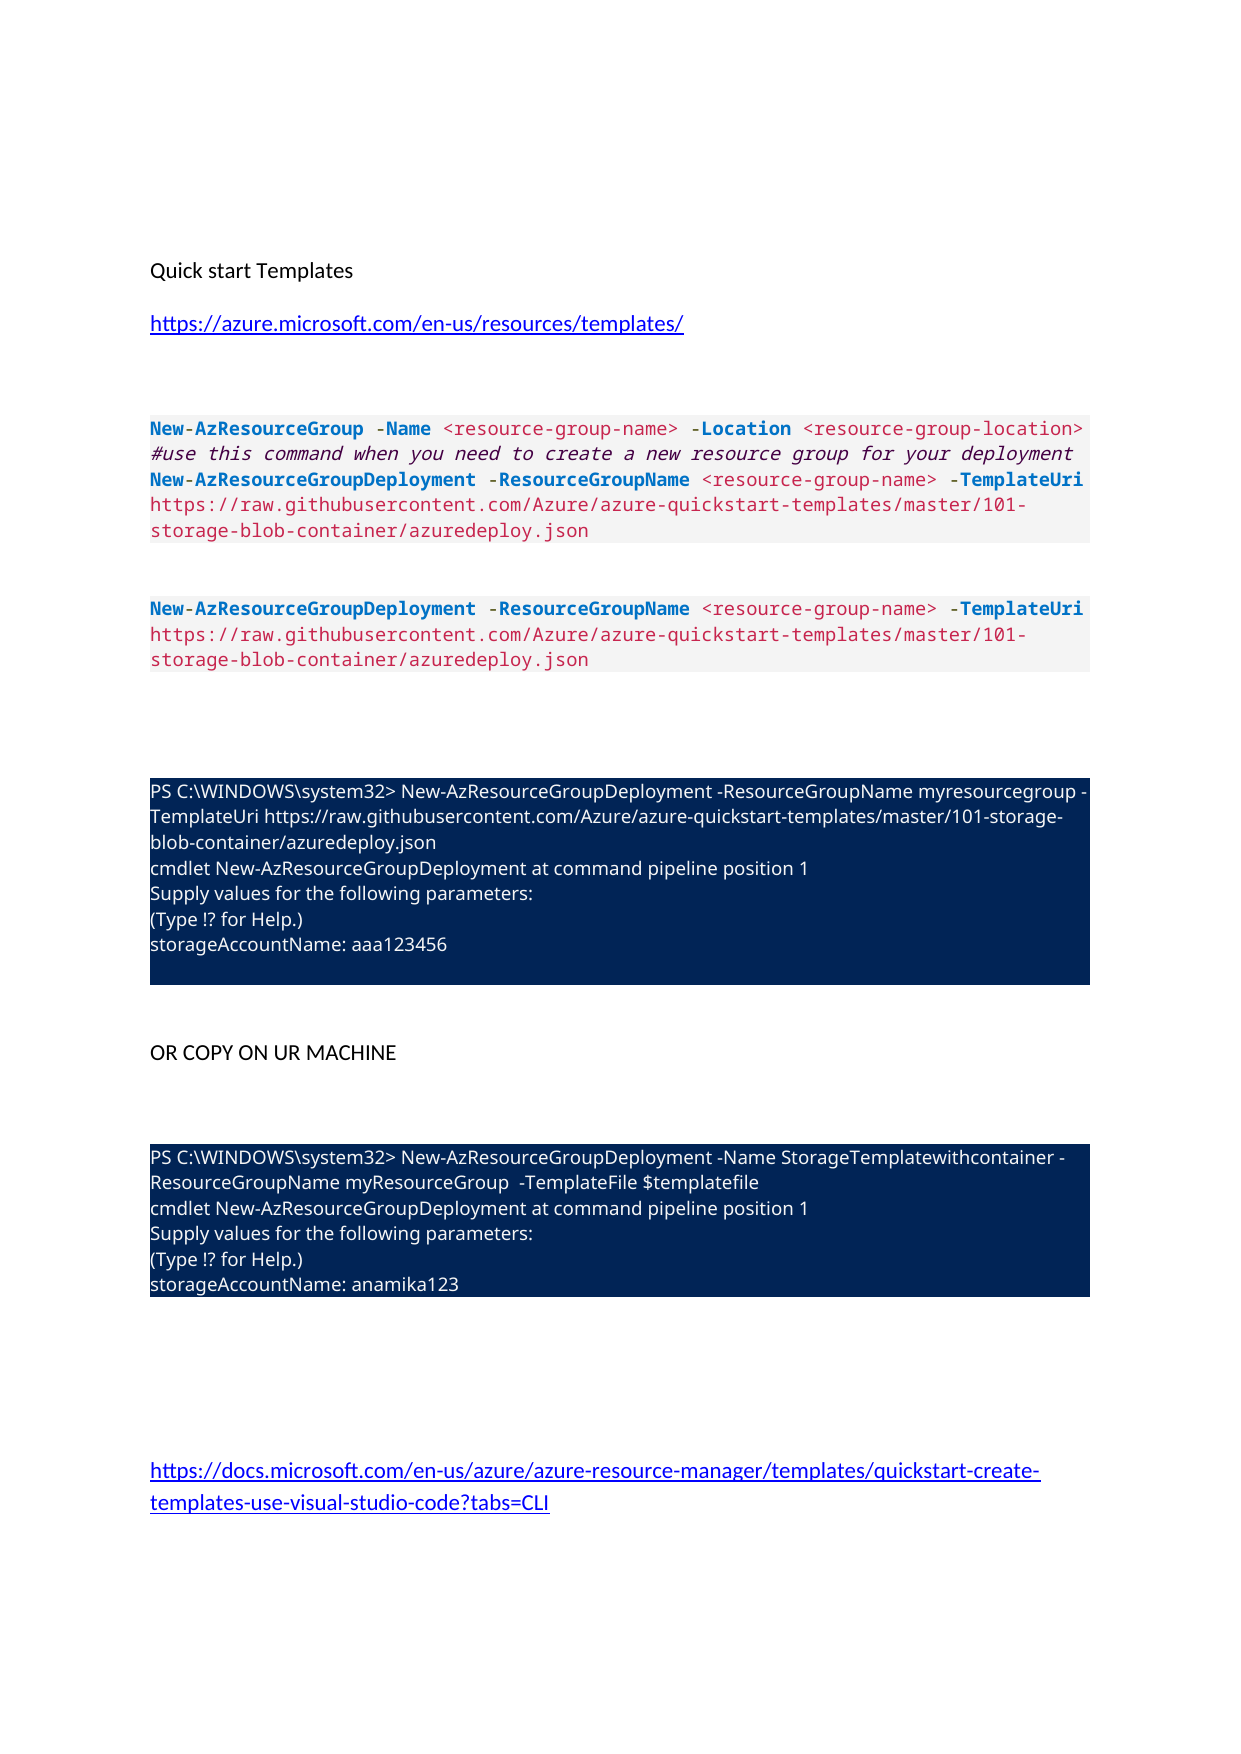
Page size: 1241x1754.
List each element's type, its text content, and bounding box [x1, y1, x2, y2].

text storageAccountName: aaa123456 [150, 931, 1090, 957]
text New-AzResourceGroupDeployment -ResourceGroupName <resource-group-name> -TemplateUri https://raw.githubusercontent.com/Azure/azure-quickstart-templates/master/101-storage-blob-container/azuredeploy.json [150, 596, 1090, 672]
text Supply values for the following parameters: [150, 1221, 1090, 1246]
text storageAccountName: anamika123 [150, 1272, 1090, 1297]
text cmdlet New-AzResourceGroupDeployment at command pipeline position 1 [150, 1195, 1090, 1221]
text OR COPY ON UR MACHINE [150, 1038, 1090, 1066]
text New-AzResourceGroup -Name <resource-group-name> -Location <resource-group-location> #use this command when you need to create a new resource group for your deployment New-AzResourceGroupDeployment -ResourceGroupName <resource-group-name> -TemplateUri https://raw.githubusercontent.com/Azure/azure-quickstart-templates/master/101-storage-blob-container/azuredeploy.json [150, 415, 1090, 543]
text PS C:\WINDOWS\system32> New-AzResourceGroupDeployment -ResourceGroupName myresourcegroup -TemplateUri https://raw.githubusercontent.com/Azure/azure-quickstart-templates/master/101-storage-blob-container/azuredeploy.json [150, 778, 1090, 855]
text PS C:\WINDOWS\system32> New-AzResourceGroupDeployment -Name StorageTemplatewithcontainer -ResourceGroupName myResourceGroup -TemplateFile $templatefile [150, 1144, 1090, 1195]
text cmdlet New-AzResourceGroupDeployment at command pipeline position 1 [150, 855, 1090, 880]
text (Type !? for Help.) [150, 1246, 1090, 1272]
text https://azure.microsoft.com/en-us/resources/templates/ [150, 309, 1090, 337]
text Quick start Templates [150, 256, 1090, 284]
text https://docs.microsoft.com/en-us/azure/azure-resource-manager/templates/quickstart-create-templates-use-visual-studio-code?tabs=CLI [150, 1456, 1090, 1516]
text (Type !? for Help.) [150, 906, 1090, 931]
text Supply values for the following parameters: [150, 880, 1090, 906]
